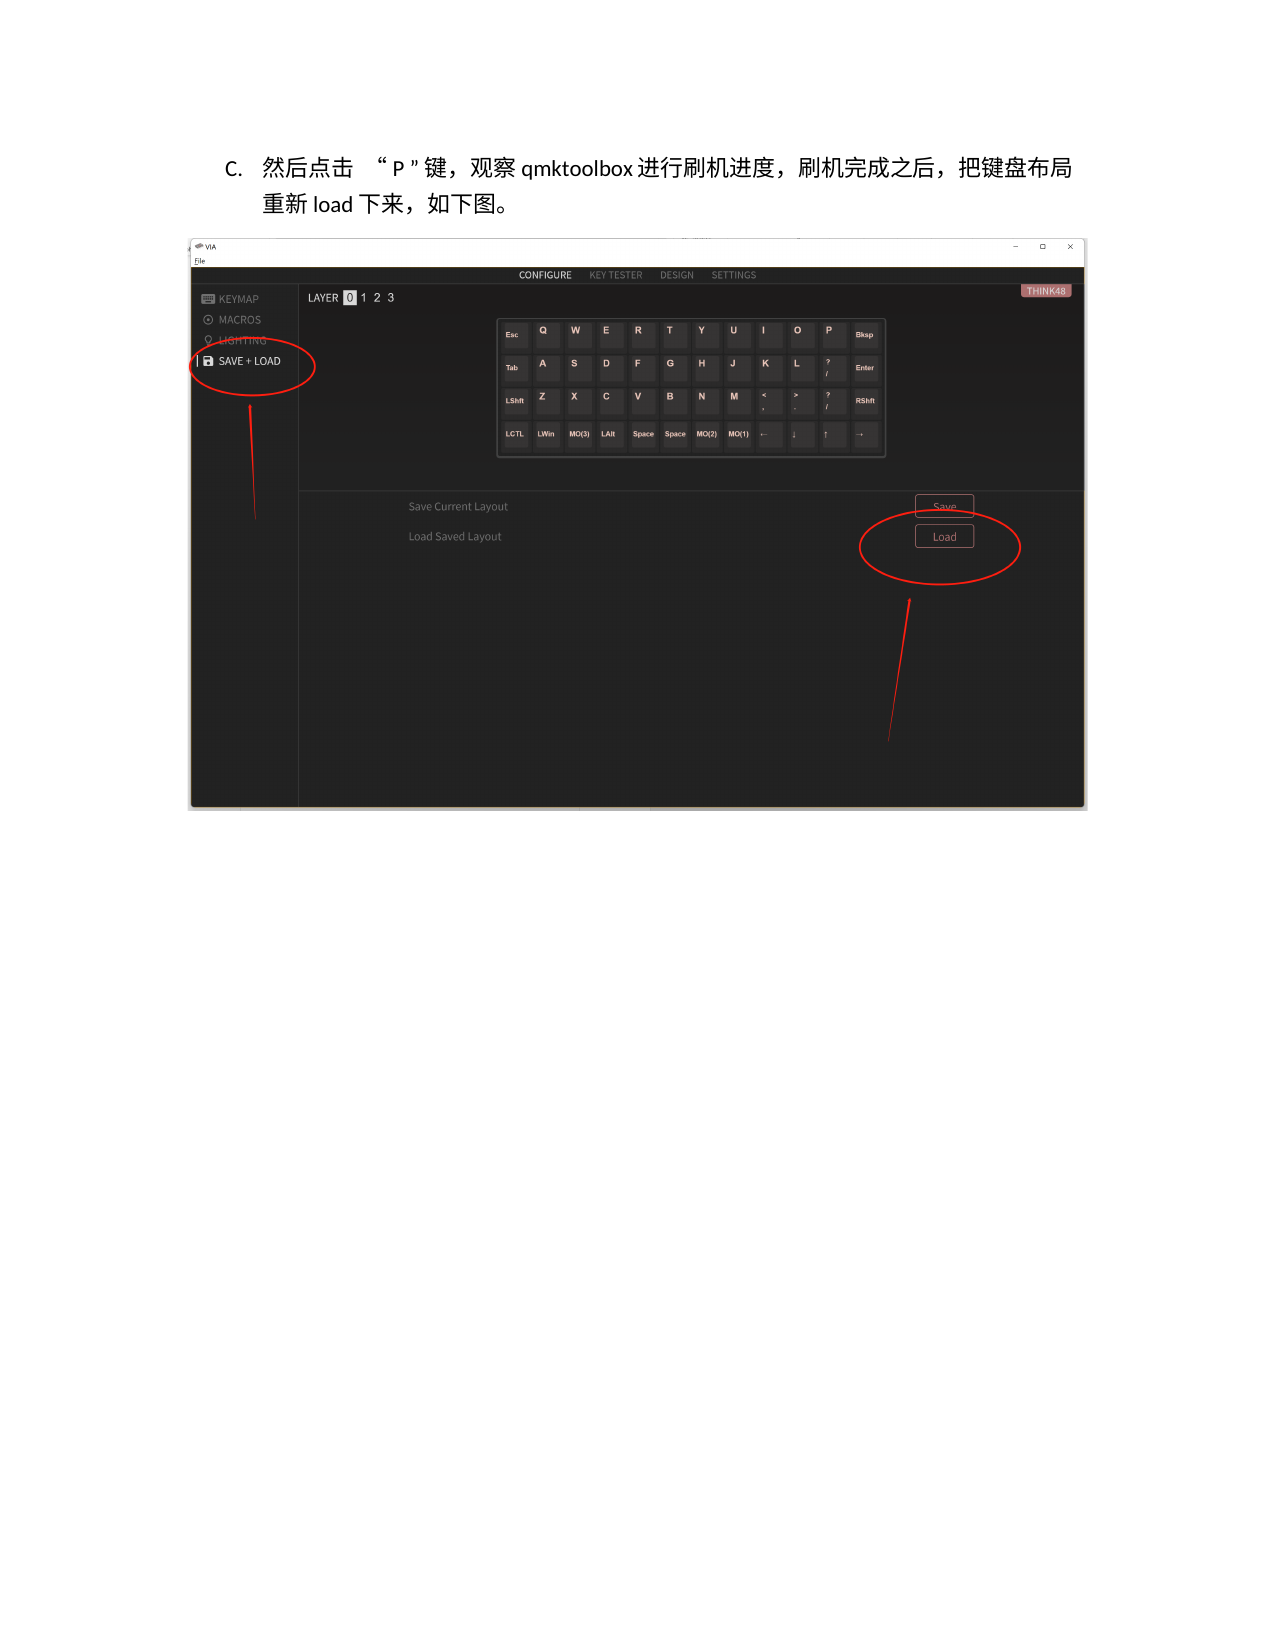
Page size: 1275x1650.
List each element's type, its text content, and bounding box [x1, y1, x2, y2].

picture [187, 238, 1088, 811]
list 然后点击 “ P ” 键，观察 qmktoolbox进行刷机进度，刷机完成之后，把键盘布局重新load 下来，如下图。 [225, 150, 1087, 219]
